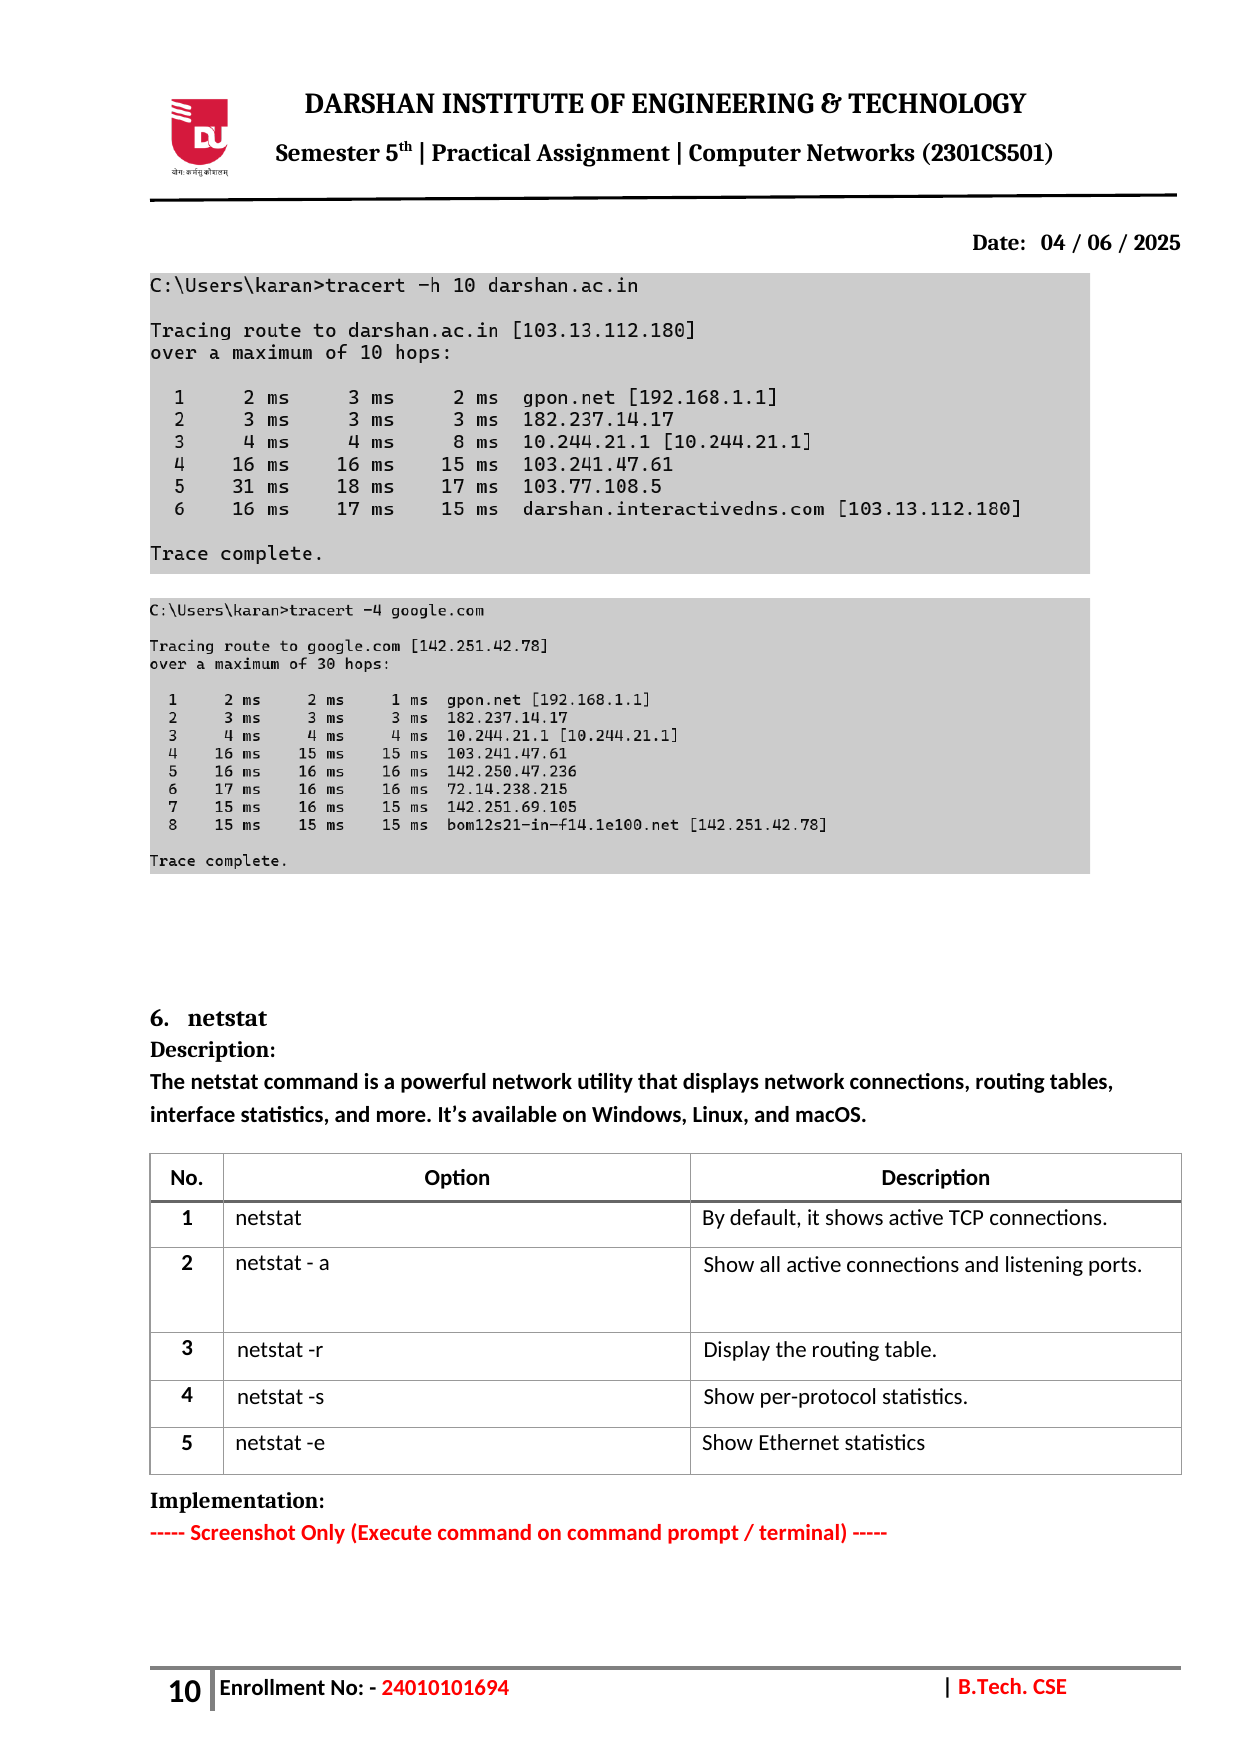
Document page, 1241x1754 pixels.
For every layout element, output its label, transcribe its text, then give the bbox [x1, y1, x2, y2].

table_cell [224, 1333, 690, 1379]
table_cell netstat - a [224, 1248, 690, 1332]
subtitle Implementation: [150, 1488, 1181, 1514]
table_cell 5 [151, 1428, 223, 1474]
subtitle netstat [150, 1004, 1181, 1033]
table_cell [224, 1381, 690, 1427]
table_cell [691, 1333, 1181, 1379]
table_cell 1 [151, 1203, 223, 1247]
table_header Option [224, 1154, 690, 1200]
table_cell [691, 1248, 1181, 1332]
table_cell Show Ethernet statistics [691, 1428, 1181, 1474]
table_cell By default, it shows active TCP connections. [691, 1203, 1181, 1247]
table_cell 4 [151, 1381, 223, 1427]
table_cell 3 [151, 1333, 223, 1379]
text ----- Screenshot Only (Execute command on command prompt / terminal) ----- [150, 1518, 1181, 1546]
text The netstat command is a powerful network utility that displays network connections, routing tables, interface statistics, and more. It’s available on Windows, Linux, and macOS. [150, 1067, 1181, 1128]
table_header Description [691, 1154, 1181, 1200]
picture [150, 598, 1091, 874]
picture [150, 273, 1091, 574]
table_header No. [151, 1154, 223, 1200]
table_cell [691, 1381, 1181, 1427]
table_cell netstat -e [224, 1428, 690, 1474]
table_cell 2 [151, 1248, 223, 1332]
table_cell netstat [224, 1203, 690, 1247]
subtitle Description: [150, 1037, 1181, 1064]
picture [150, 75, 242, 198]
